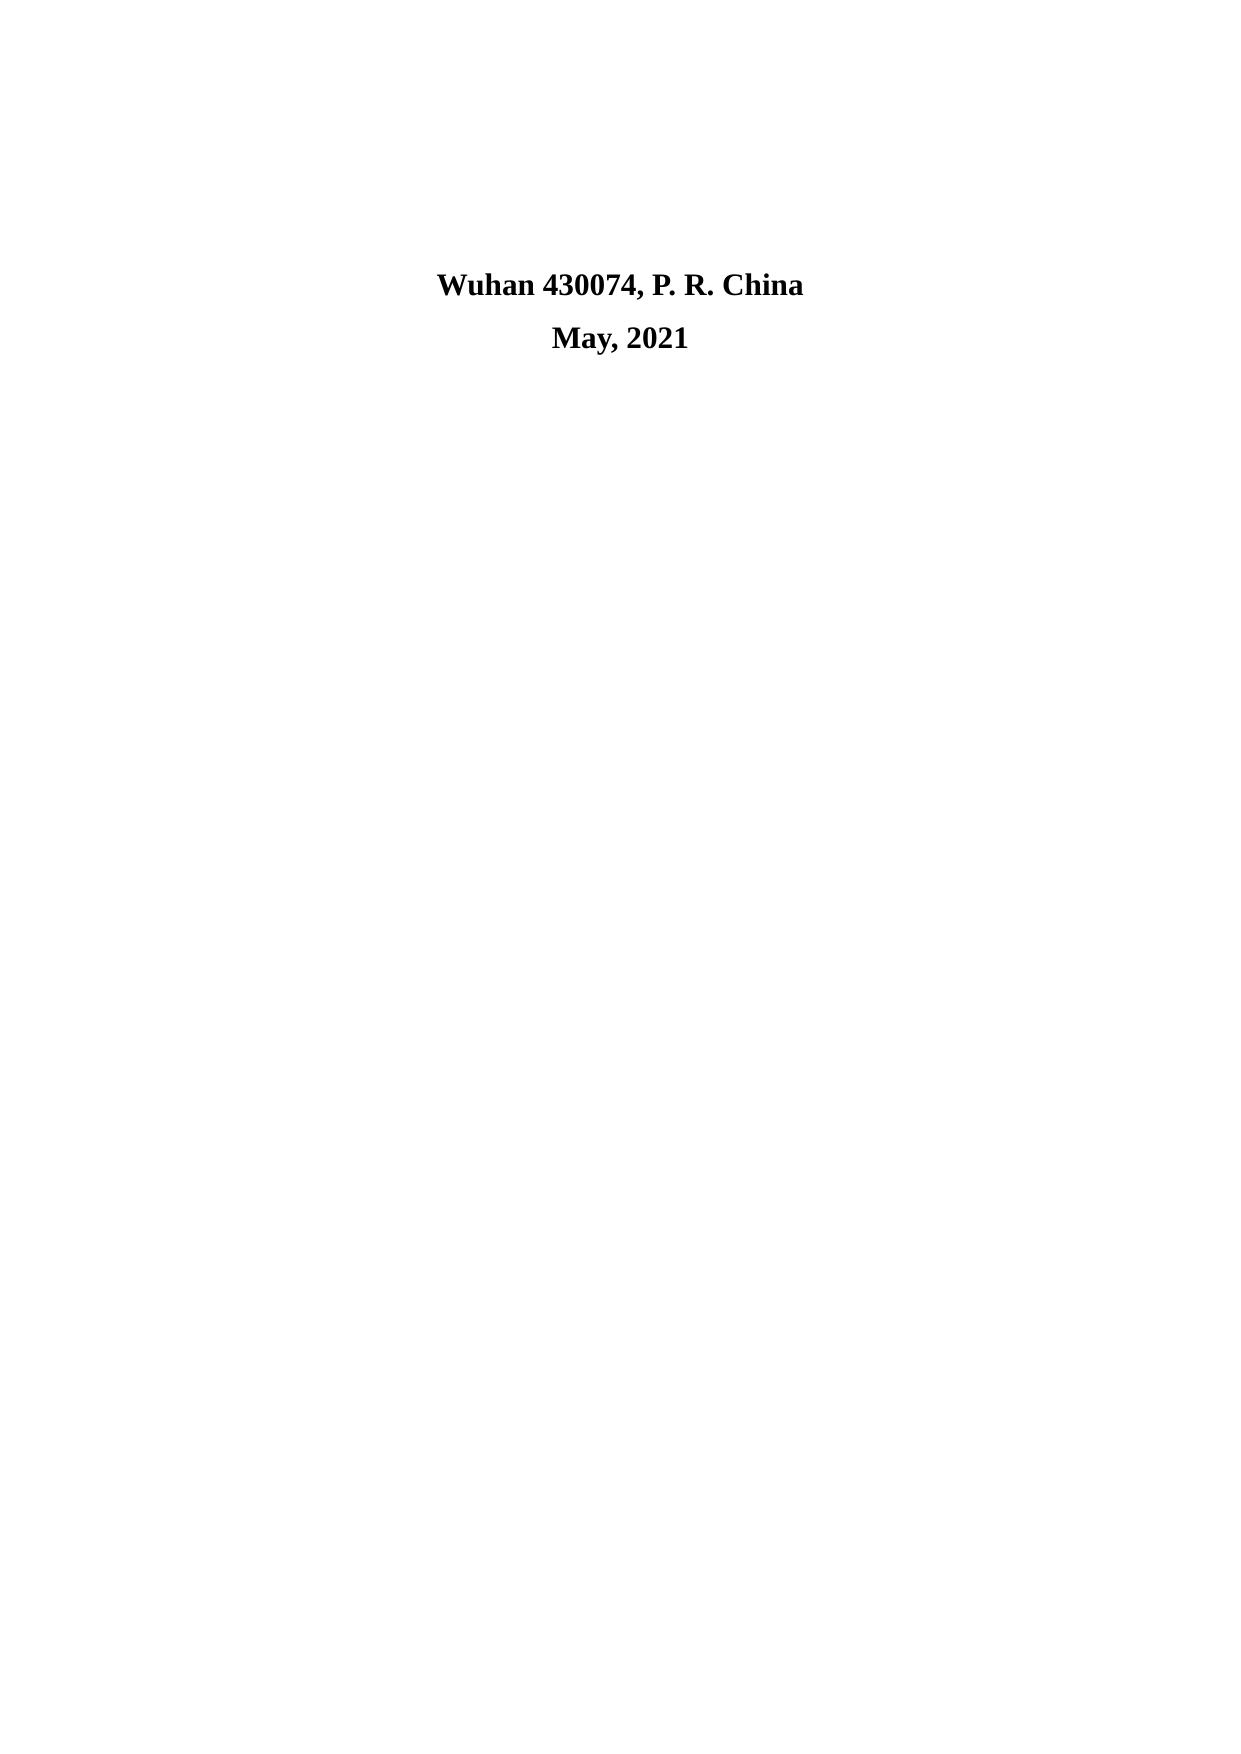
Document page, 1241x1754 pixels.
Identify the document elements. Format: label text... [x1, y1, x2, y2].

text Wuhan 430074, P. R. China [165, 266, 1075, 302]
text May, 2021 [165, 320, 1075, 356]
